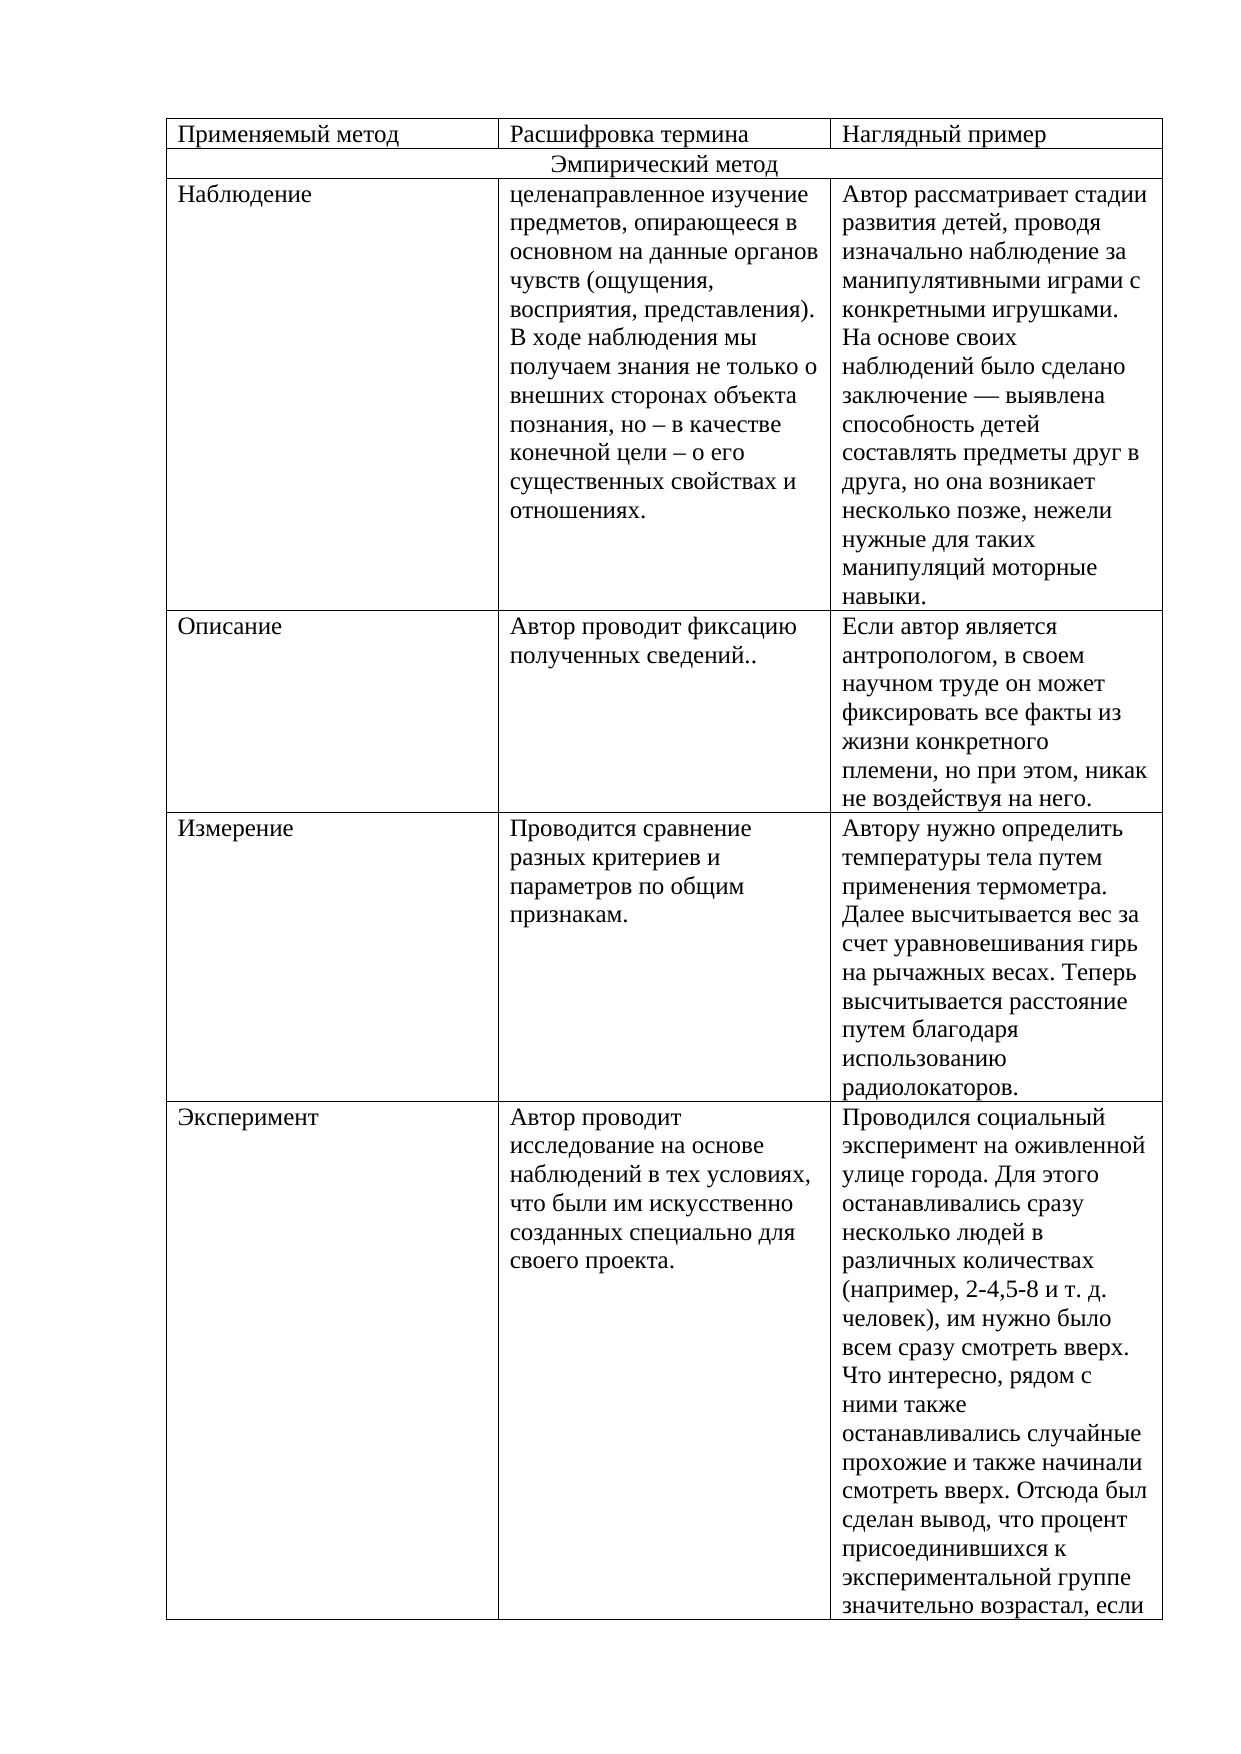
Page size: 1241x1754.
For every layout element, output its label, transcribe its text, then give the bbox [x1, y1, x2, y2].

table_cell Автор проводит фиксацию полученных сведений.. [499, 611, 830, 812]
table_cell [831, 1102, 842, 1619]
table_cell Описание [167, 611, 498, 812]
table_cell Эмпирический метод [167, 149, 1162, 178]
table_cell Проводится сравнение разных критериев и параметров по общим признакам. [499, 813, 830, 1101]
table_header Расшифровка термина [499, 119, 830, 148]
table_cell Автору нужно определить температуры тела путем применения термометра. Далее высчитывается вес за счет уравновешивания гирь на рычажных весах. Теперь высчитывается расстояние путем благодаря использованию радиолокаторов. [831, 813, 1162, 1101]
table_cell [499, 1102, 830, 1619]
table_cell Наблюдение [167, 179, 498, 610]
table_header Применяемый метод [167, 119, 498, 148]
table_cell Если автор является антропологом, в своем научном труде он может фиксировать все факты из жизни конкретного племени, но при этом, никак не воздействуя на него. [831, 611, 1162, 812]
table_cell Эксперимент [167, 1102, 498, 1619]
table_cell Измерение [167, 813, 498, 1101]
table_cell целенаправленное изучение предметов, опирающееся в основном на данные органов чувств (ощущения, восприятия, представления). В ходе наблюдения мы получаем знания не только о внешних сторонах объекта познания, но – в качестве конечной цели – о его существенных свойствах и отношениях. [499, 179, 830, 610]
table_cell Автор рассматривает стадии развития детей, проводя изначально наблюдение за манипулятивными играми с конкретными игрушками. На основе своих наблюдений было сделано заключение — выявлена способность детей составлять предметы друг в друга, но она возникает несколько позже, нежели нужные для таких манипуляций моторные навыки. [831, 179, 1162, 610]
table_header Наглядный пример [831, 119, 1162, 148]
